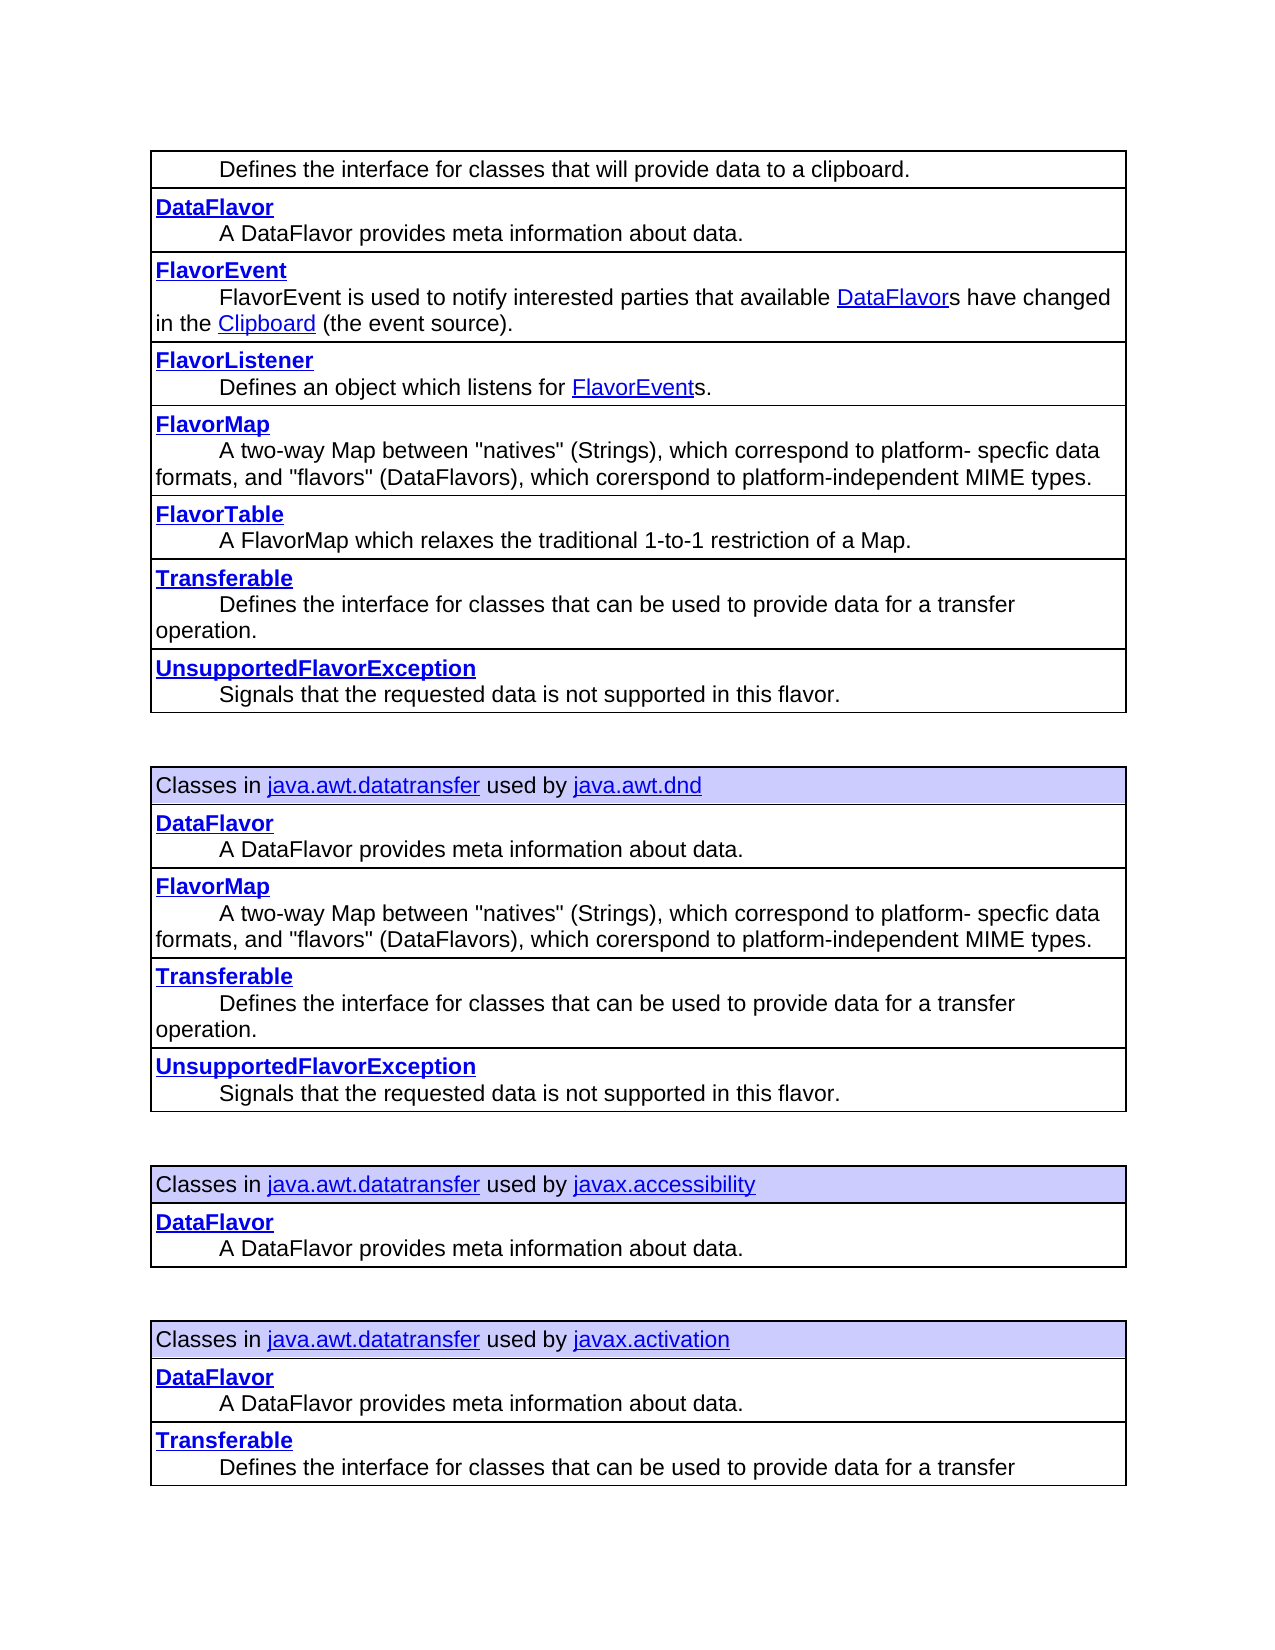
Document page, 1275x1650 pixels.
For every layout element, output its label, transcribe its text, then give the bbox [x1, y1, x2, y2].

table_cell DataFlavor A DataFlavor provides meta information about data. [152, 805, 1125, 867]
table_cell UnsupportedFlavorException Signals that the requested data is not supported in this flavor. [152, 650, 1125, 712]
table_header Classes in java.awt.datatransfer used by javax.accessibility [152, 1167, 1125, 1202]
table_cell DataFlavor A DataFlavor provides meta information about data. [152, 1204, 1125, 1266]
table_cell DataFlavor A DataFlavor provides meta information about data. [152, 189, 1125, 251]
table_header Classes in java.awt.datatransfer used by java.awt.dnd [152, 768, 1125, 803]
table_cell FlavorEvent FlavorEvent is used to notify interested parties that available DataFlavors have changed in the Clipboard (the event source). [152, 253, 1125, 341]
table_header Classes in java.awt.datatransfer used by javax.activation [152, 1322, 1125, 1357]
table_cell FlavorListener Defines an object which listens for FlavorEvents. [152, 343, 1125, 404]
table_cell FlavorMap A two-way Map between "natives" (Strings), which correspond to platform- specfic data formats, and "flavors" (DataFlavors), which corerspond to platform-independent MIME types. [152, 869, 1125, 957]
table_cell Transferable Defines the interface for classes that can be used to provide data for a transfer operation. [152, 560, 1125, 648]
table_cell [152, 1423, 1125, 1485]
table_cell FlavorTable A FlavorMap which relaxes the traditional 1-to-1 restriction of a Map. [152, 496, 1125, 558]
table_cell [152, 152, 1125, 187]
table_cell FlavorMap A two-way Map between "natives" (Strings), which correspond to platform- specfic data formats, and "flavors" (DataFlavors), which corerspond to platform-independent MIME types. [152, 406, 1125, 494]
table_cell DataFlavor A DataFlavor provides meta information about data. [152, 1359, 1125, 1421]
table_cell UnsupportedFlavorException Signals that the requested data is not supported in this flavor. [152, 1049, 1125, 1111]
table_cell Transferable Defines the interface for classes that can be used to provide data for a transfer operation. [152, 959, 1125, 1047]
